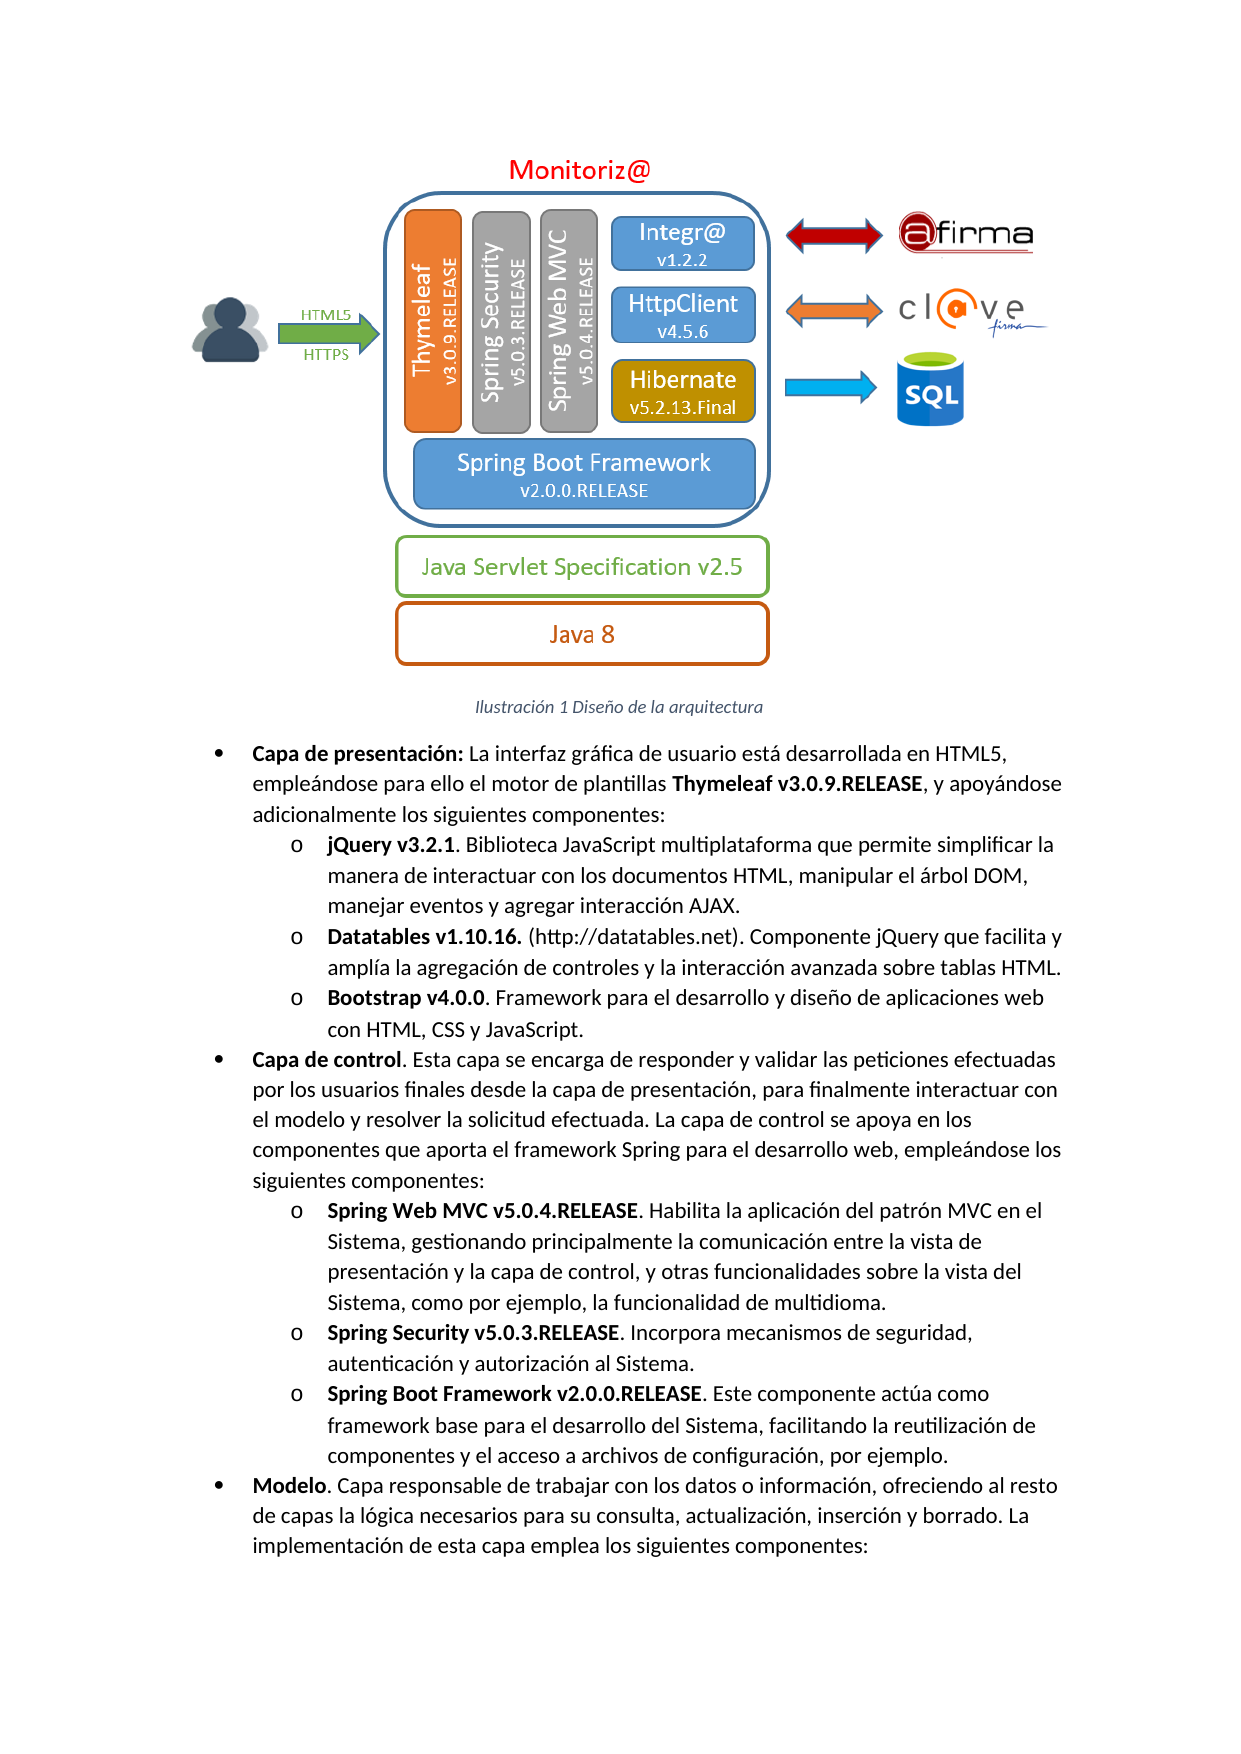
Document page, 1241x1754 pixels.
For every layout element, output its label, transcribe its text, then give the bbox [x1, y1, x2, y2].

text Ilustración 1 Diseño de la arquitectura [177, 696, 1063, 718]
list Capa de presentación: La interfaz gráfica de usuario está desarrollada en HTML5, empleándose para ello el motor de plantillas Thymeleaf v3.0.9.RELEASE, y apoyándose adicionalmente los siguientes componentes: [215, 739, 1063, 828]
list Spring Security v5.0.3.RELEASE. Incorpora mecanismos de seguridad, autenticación y autorización al Sistema. [290, 1318, 1063, 1377]
list Modelo. Capa responsable de trabajar con los datos o información, ofreciendo al resto de capas la lógica necesarios para su consulta, actualización, inserción y borrado. La implementación de esta capa emplea los siguientes componentes: [215, 1471, 1063, 1560]
list Spring Boot Framework v2.0.0.RELEASE. Este componente actúa como framework base para el desarrollo del Sistema, facilitando la reutilización de componentes y el acceso a archivos de configuración, por ejemplo. [290, 1379, 1063, 1469]
picture [177, 147, 1063, 677]
list Datatables v1.10.16. (http://datatables.net). Componente jQuery que facilita y amplía la agregación de controles y la interacción avanzada sobre tablas HTML. [290, 922, 1063, 981]
list Capa de control. Esta capa se encarga de responder y validar las peticiones efectuadas por los usuarios finales desde la capa de presentación, para finalmente interactuar con el modelo y resolver la solicitud efectuada. La capa de control se apoya en los componentes que aporta el framework Spring para el desarrollo web, empleándose los siguientes componentes: [215, 1045, 1063, 1194]
list Bootstrap v4.0.0. Framework para el desarrollo y diseño de aplicaciones web con HTML, CSS y JavaScript. [290, 983, 1063, 1043]
list jQuery v3.2.1. Biblioteca JavaScript multiplataforma que permite simplificar la manera de interactuar con los documentos HTML, manipular el árbol DOM, manejar eventos y agregar interacción AJAX. [290, 830, 1063, 919]
list Spring Web MVC v5.0.4.RELEASE. Habilita la aplicación del patrón MVC en el Sistema, gestionando principalmente la comunicación entre la vista de presentación y la capa de control, y otras funcionalidades sobre la vista del Sistema, como por ejemplo, la funcionalidad de multidioma. [290, 1196, 1063, 1316]
